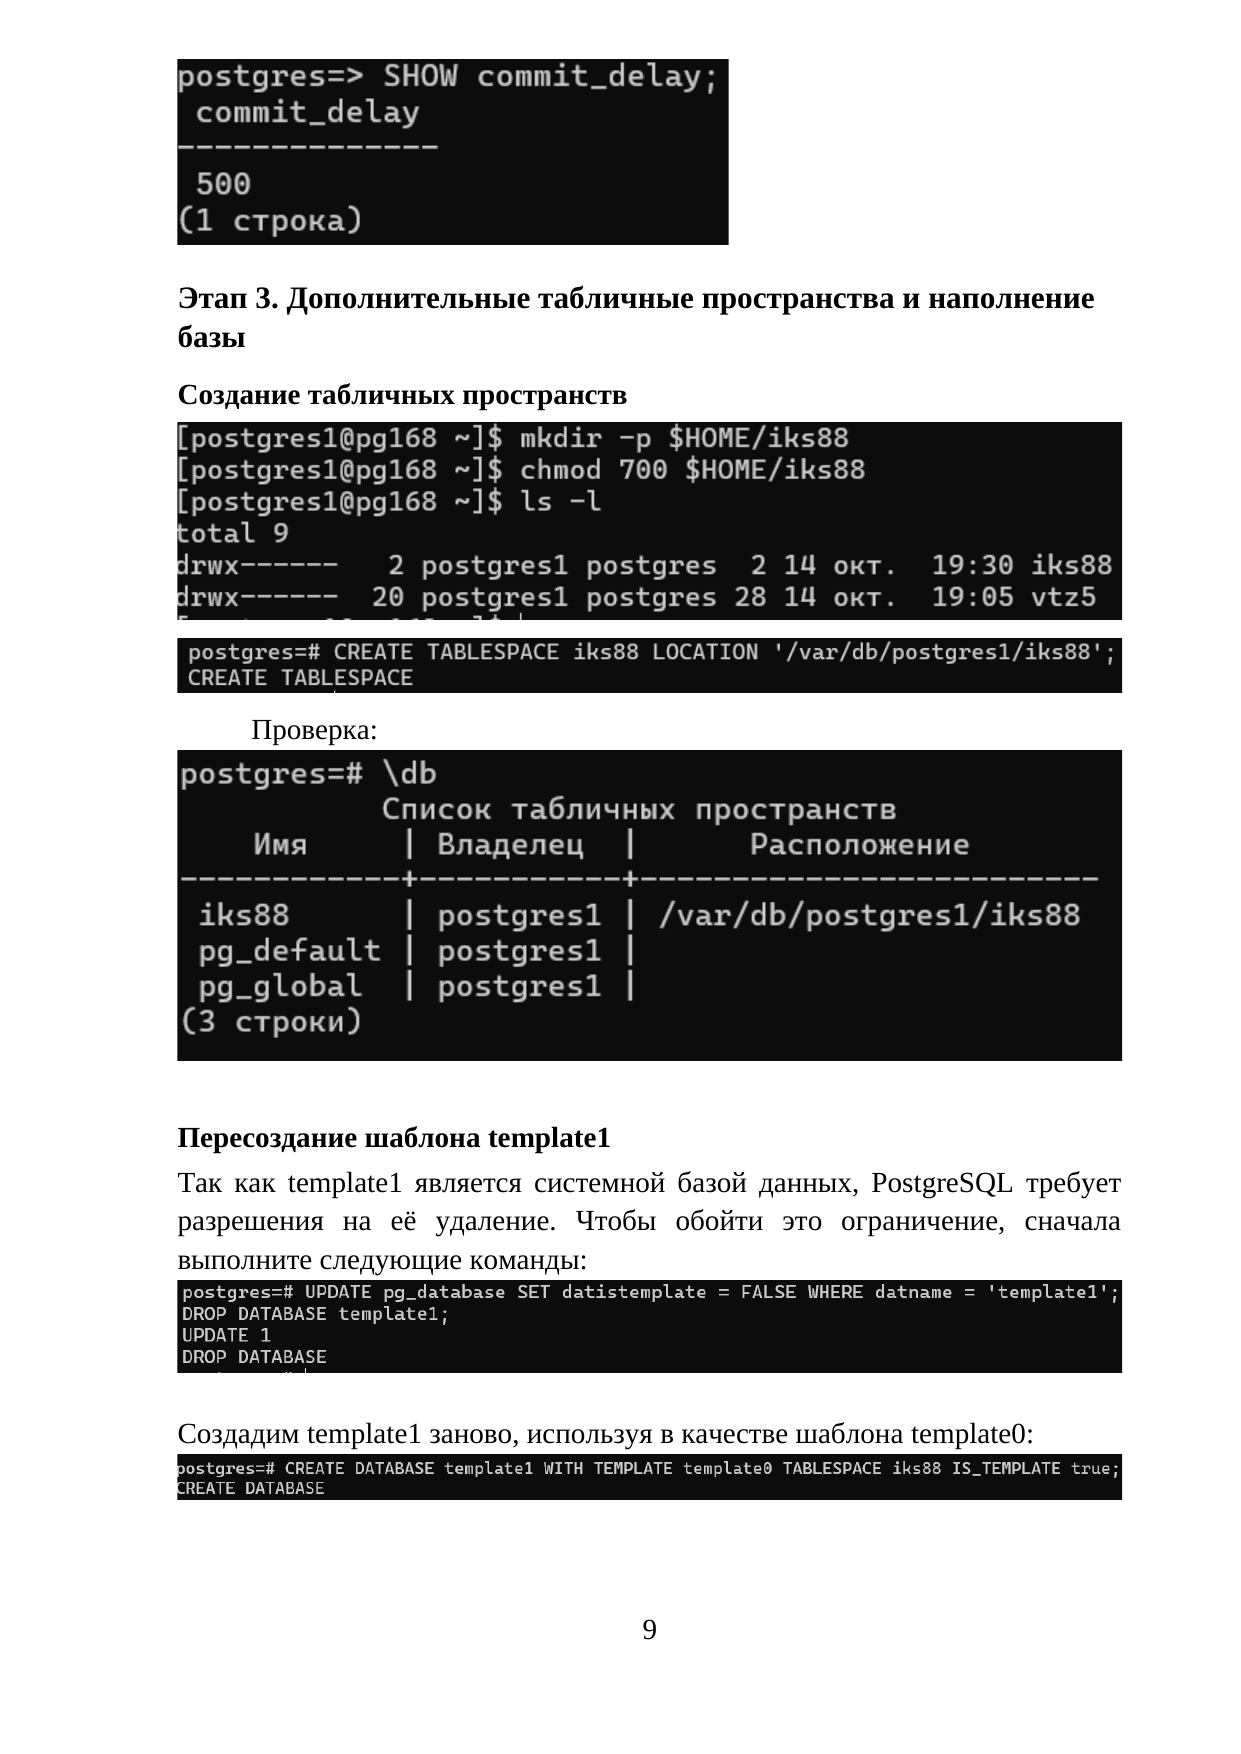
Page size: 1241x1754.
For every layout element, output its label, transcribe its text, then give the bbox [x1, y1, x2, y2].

subtitle Этап 3. Дополнительные табличные пространства и наполнение базы [177, 279, 1122, 354]
picture [177, 1280, 1123, 1373]
text Проверка: [177, 712, 1122, 746]
subtitle Создание табличных пространств [177, 377, 1122, 411]
picture [177, 422, 1123, 620]
picture [177, 750, 1123, 1061]
text Так как template1 является системной базой данных, PostgreSQL требует разрешения на её удаление. Чтобы обойти это ограничение, сначала выполните следующие команды: [177, 1165, 1122, 1275]
subtitle Пересоздание шаблона template1 [177, 1120, 1122, 1154]
picture [177, 59, 729, 245]
picture [177, 638, 1123, 693]
picture [177, 1454, 1123, 1500]
text Создадим template1 заново, используя в качестве шаблона template0: [177, 1416, 1122, 1449]
